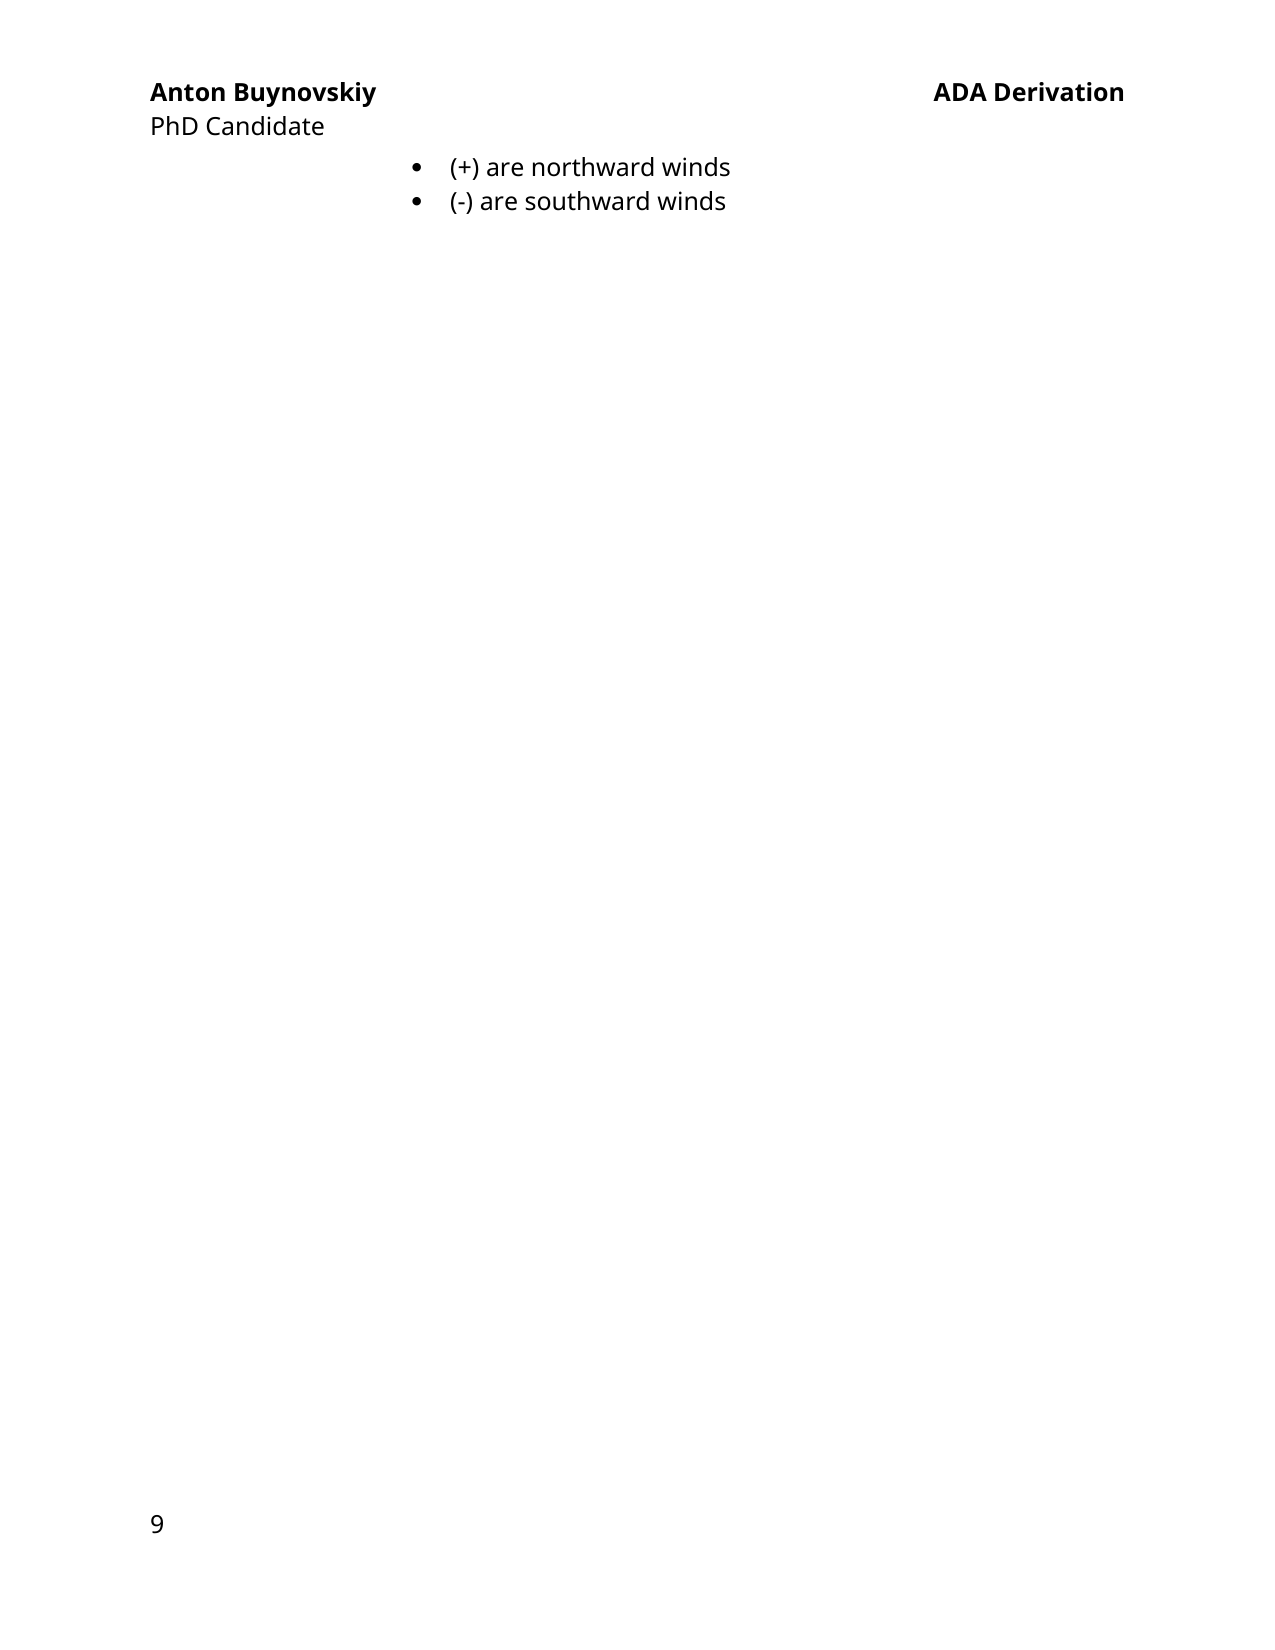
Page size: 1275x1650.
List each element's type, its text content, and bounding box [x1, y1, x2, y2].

list (-) are southward winds [412, 184, 1125, 218]
list (+) are northward winds [412, 150, 1125, 184]
